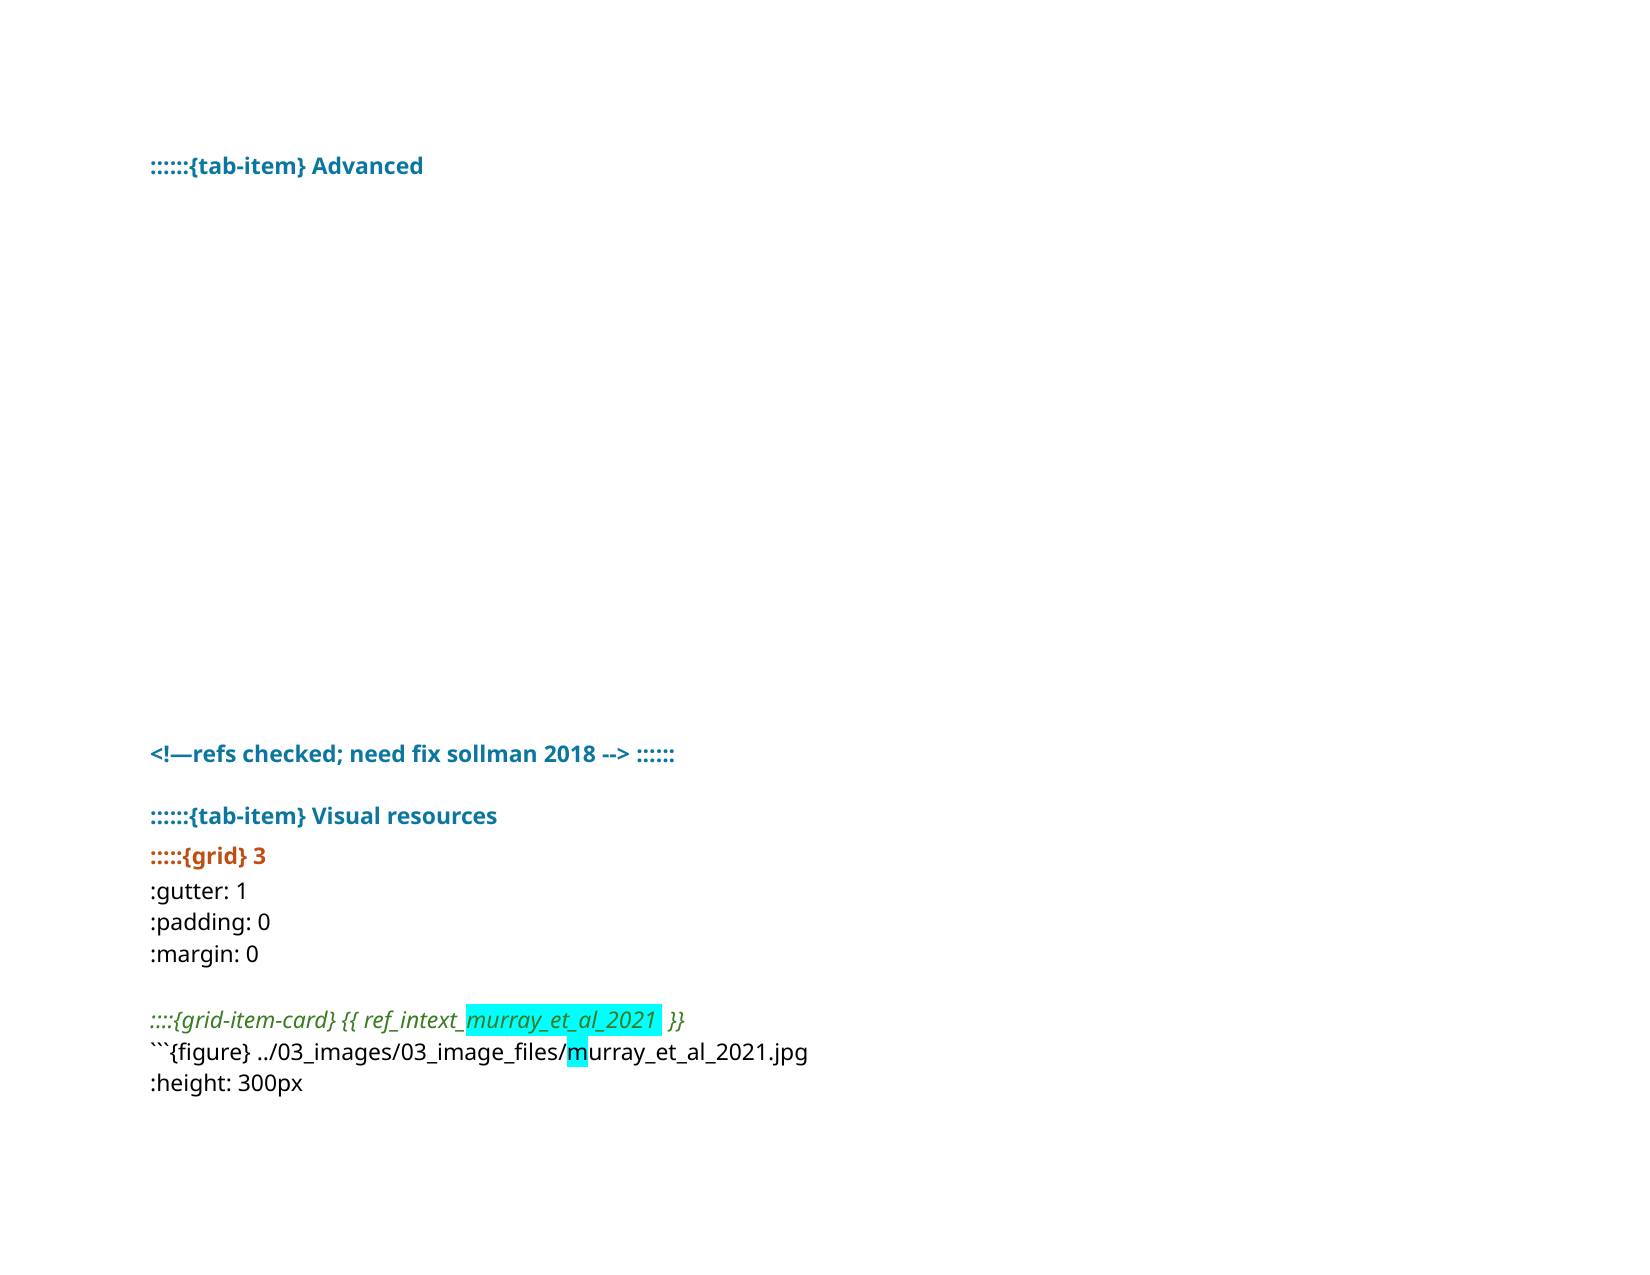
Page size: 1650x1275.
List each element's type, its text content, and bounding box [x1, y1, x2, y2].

text :padding: 0 [150, 906, 1500, 938]
subtitle ::::{grid-item-card} {{ ref_intext_ }} [150, 1004, 466, 1036]
text ```{figure} ../03_images/03_image_files/pyron_2010_fig1.png [150, 1036, 567, 1067]
text :height: 300px [150, 1067, 1500, 1098]
text :gutter: 1 [150, 875, 1500, 906]
subtitle :::::{grid} 3 [150, 840, 1500, 871]
subtitle ::::::{tab-item} Advanced [150, 150, 1500, 181]
subtitle ::::{grid-item-card} {{ ref_intext_ }} [662, 1004, 1500, 1036]
subtitle ::::::{tab-item} Visual resources [150, 800, 1500, 831]
text ```{figure} ../03_images/03_image_files/pyron_2010_fig1.png [588, 1036, 1500, 1067]
subtitle :::::: [150, 738, 1500, 769]
text :margin: 0 [150, 938, 1500, 969]
